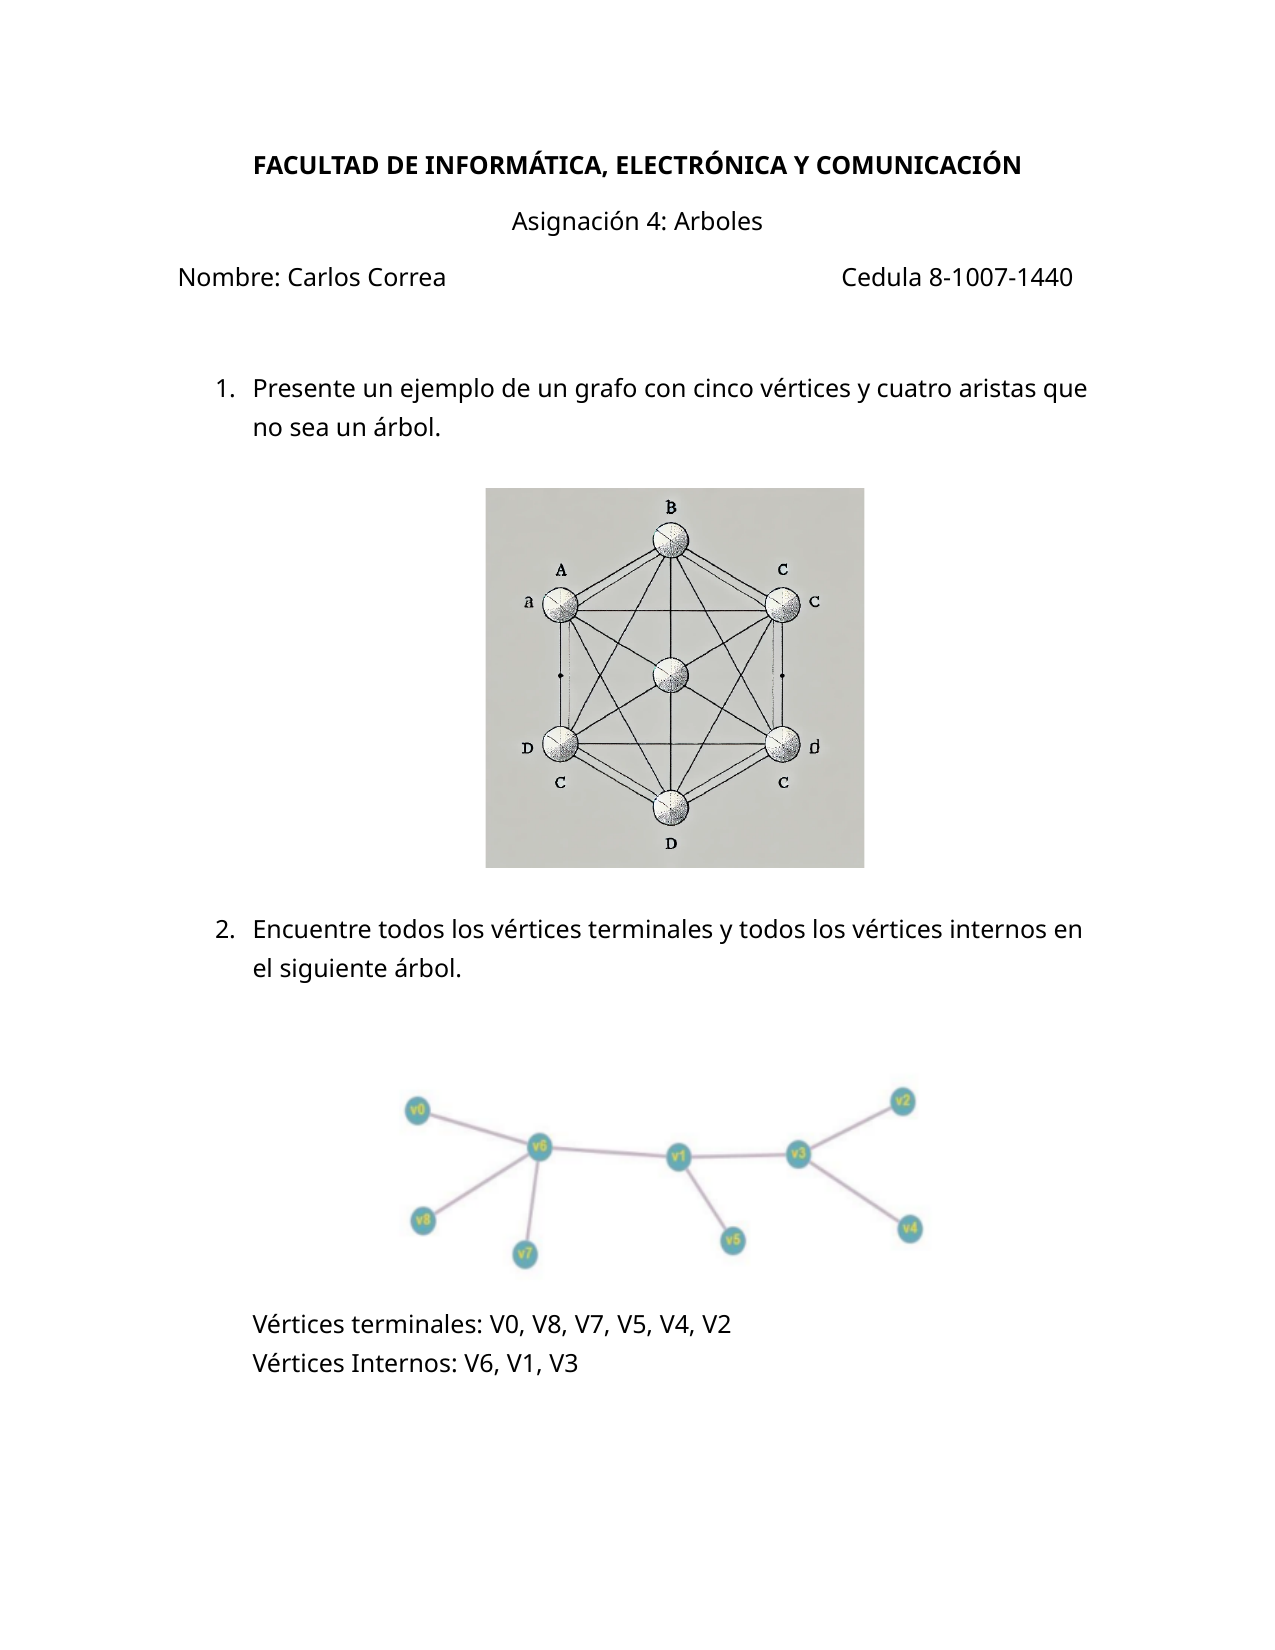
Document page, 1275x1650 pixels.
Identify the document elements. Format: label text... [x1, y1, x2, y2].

list Presente un ejemplo de un grafo con cinco vértices y cuatro aristas que no sea un árbol. [215, 371, 1098, 444]
list Vértices terminales: V0, V8, V7, V5, V4, V2 [252, 1307, 1098, 1341]
picture [485, 488, 865, 868]
picture [342, 1068, 1008, 1302]
list Vértices Internos: V6, V1, V3 [252, 1346, 1098, 1380]
list Encuentre todos los vértices terminales y todos los vértices internos en el siguiente árbol. [215, 911, 1098, 985]
text Asignación 4: Arboles [177, 203, 1098, 237]
text FACULTAD DE INFORMÁTICA, ELECTRÓNICA Y COMUNICACIÓN [177, 148, 1098, 182]
text Nombre: Carlos Correa Cedula 8-1007-1440 [177, 259, 1098, 293]
